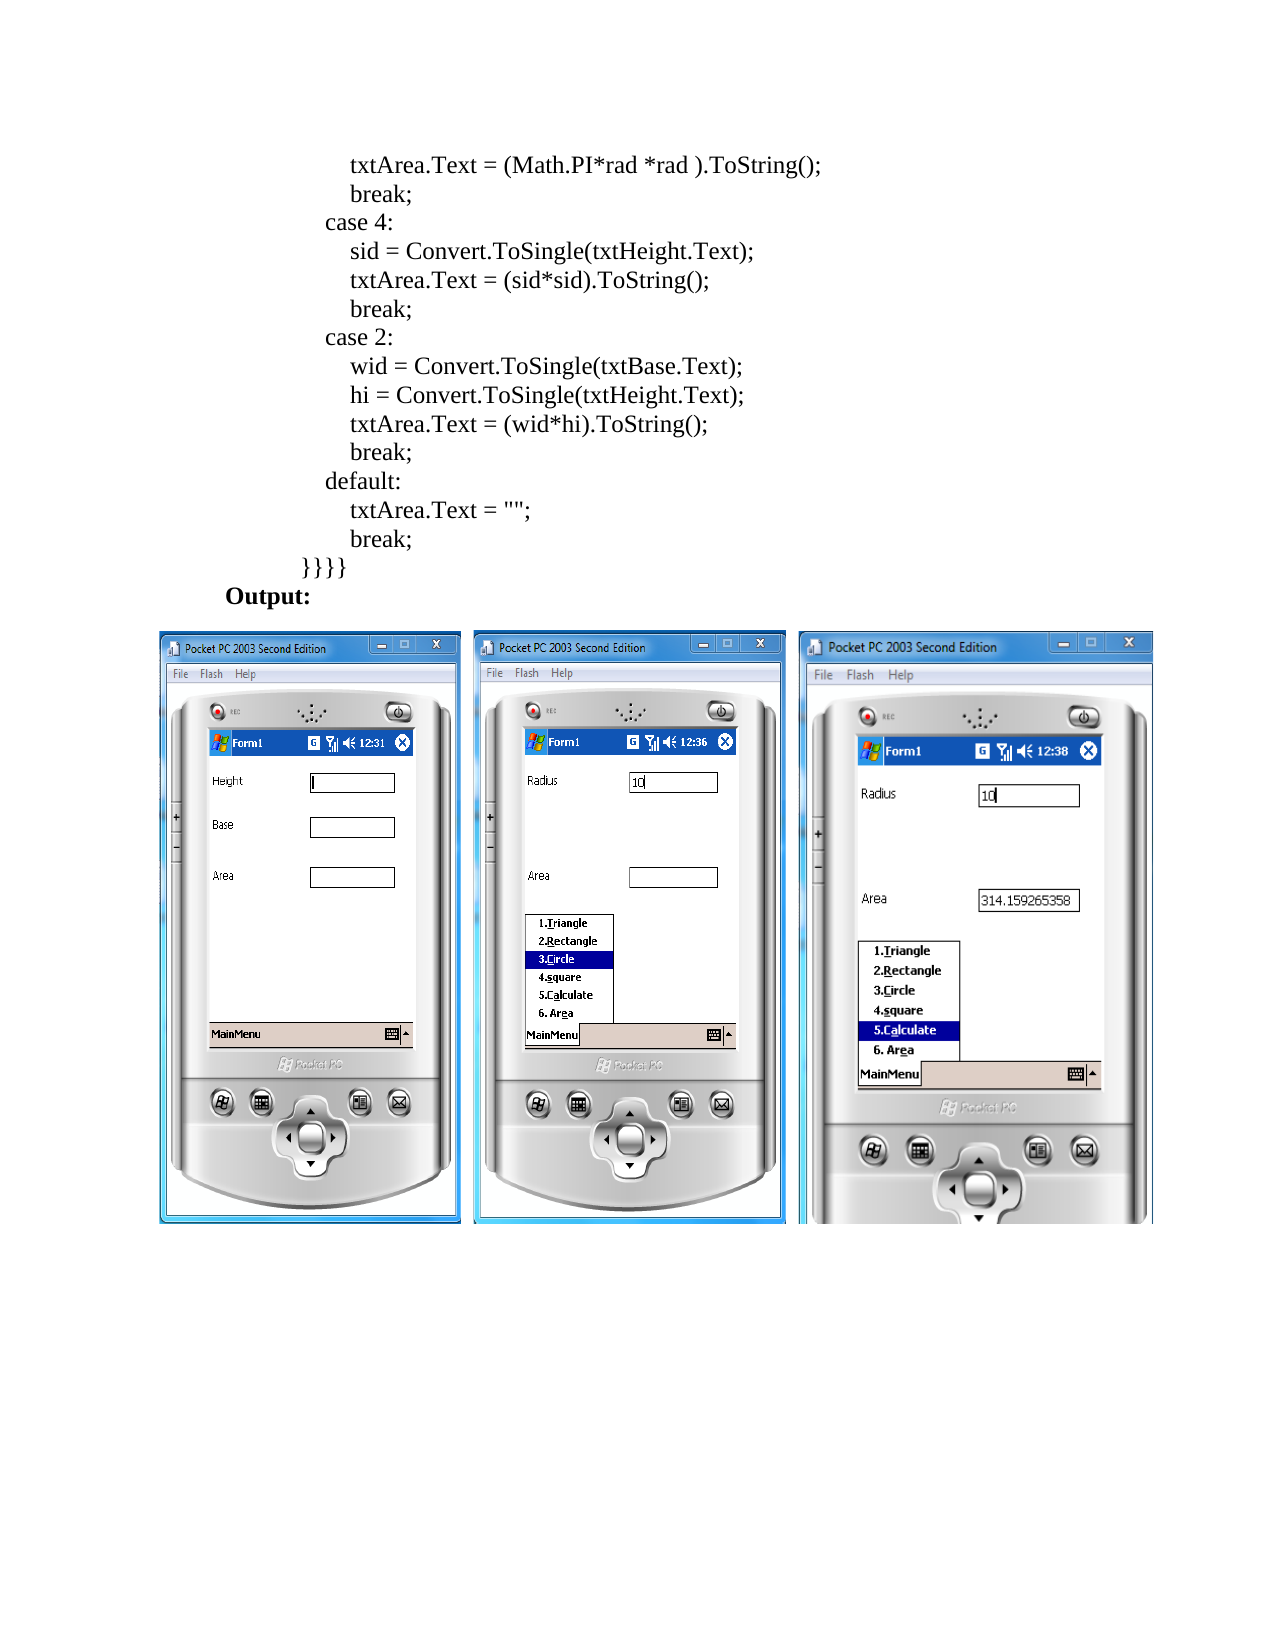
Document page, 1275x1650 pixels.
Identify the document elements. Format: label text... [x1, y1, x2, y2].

picture [798, 631, 1154, 1224]
text case 2: [225, 322, 1209, 351]
text default: [225, 466, 1209, 495]
text txtArea.Text = (sid*sid).ToString(); [225, 265, 1209, 294]
text wid = Convert.ToSingle(txtBase.Text); [225, 351, 1209, 380]
text break; [225, 294, 1209, 322]
text txtArea.Text = (wid*hi).ToString(); [225, 409, 1209, 437]
text Output: [225, 581, 1209, 610]
text break; [225, 524, 1209, 552]
text txtArea.Text = (Math.PI*rad *rad ).ToString(); [225, 150, 1209, 179]
text break; [225, 437, 1209, 466]
picture [473, 630, 786, 1224]
picture [159, 631, 461, 1224]
text sid = Convert.ToSingle(txtHeight.Text); [225, 236, 1209, 265]
text case 4: [225, 207, 1209, 236]
text txtArea.Text = ""; [225, 495, 1209, 524]
text hi = Convert.ToSingle(txtHeight.Text); [225, 380, 1209, 409]
text break; [225, 179, 1209, 207]
text }}}} [225, 552, 1209, 581]
